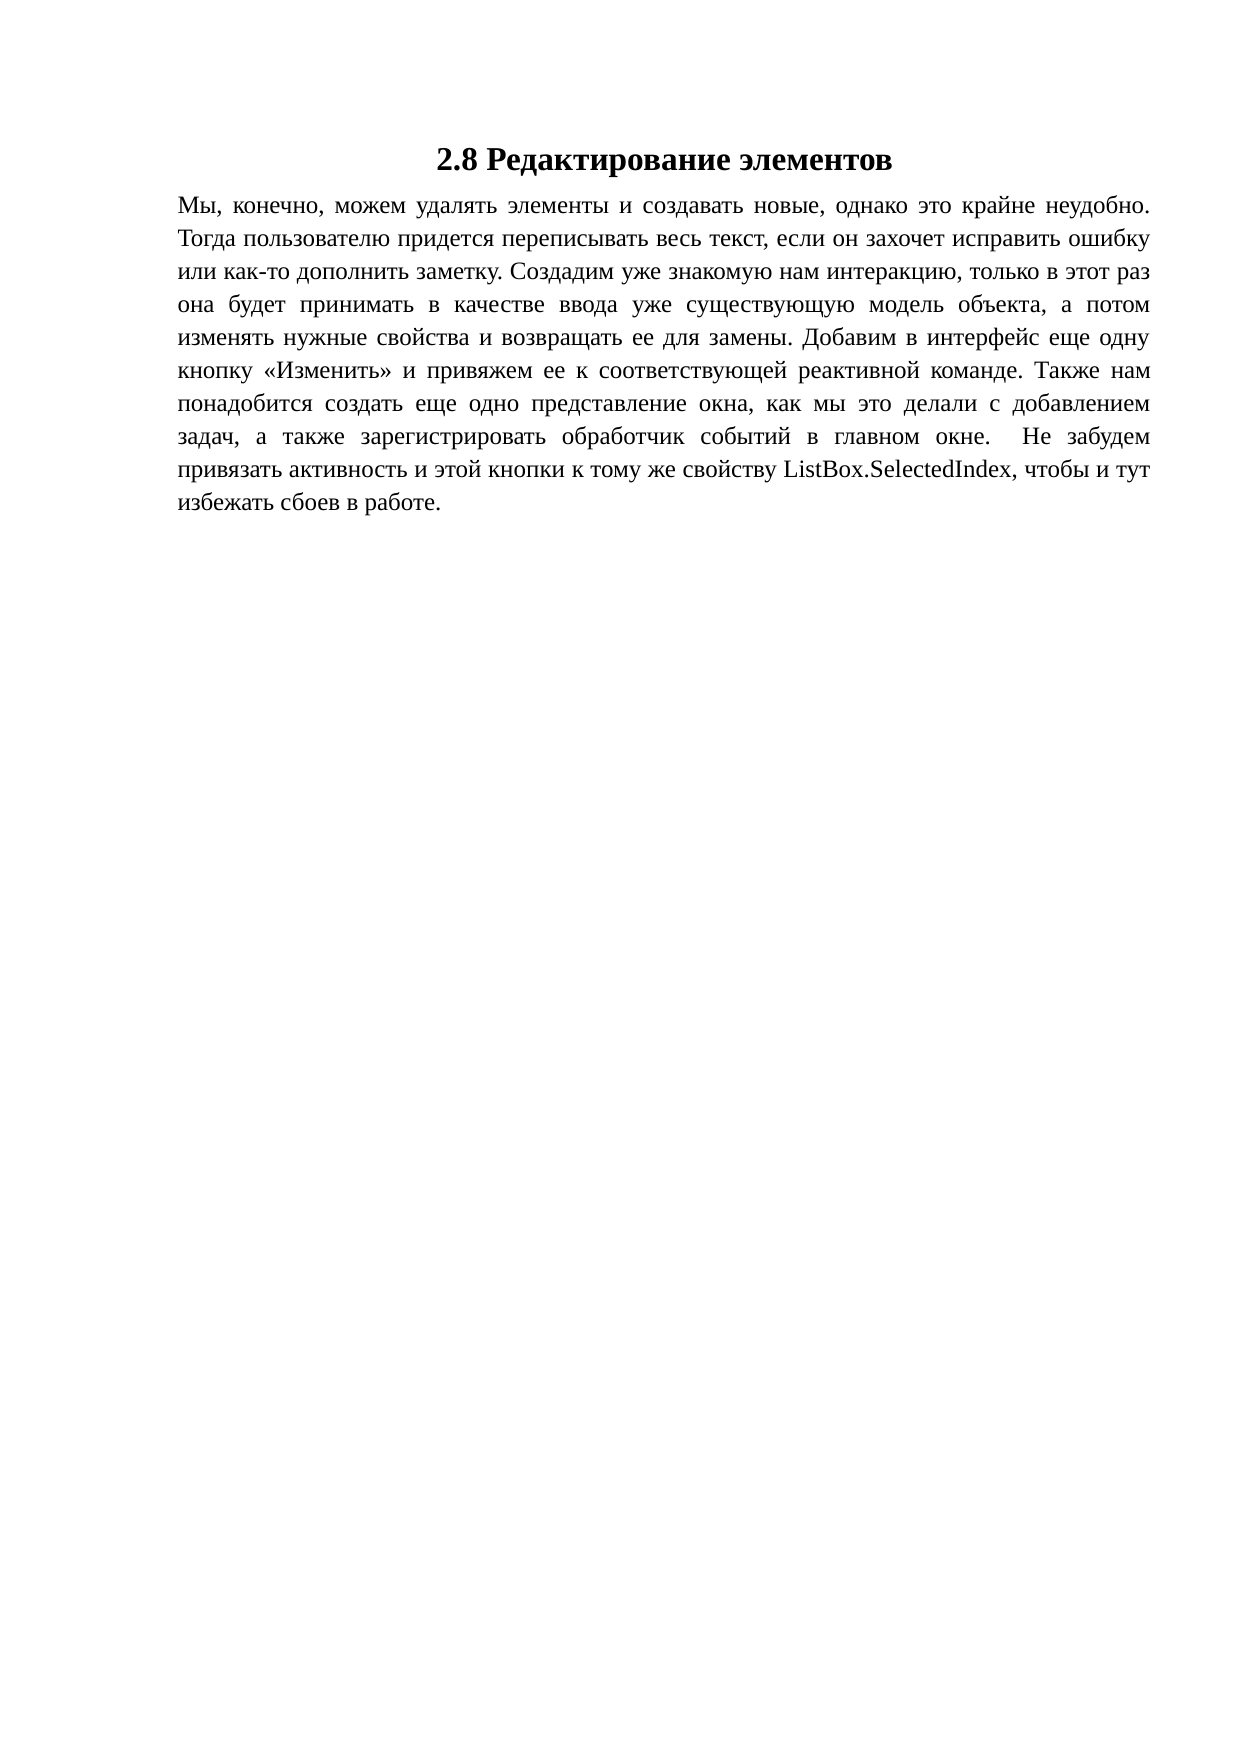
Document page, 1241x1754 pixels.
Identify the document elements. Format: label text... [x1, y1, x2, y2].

subtitle Редактирование элементов [177, 139, 1152, 177]
text Мы, конечно, можем удалять элементы и создавать новые, однако это крайне неудобно. Тогда пользователю придется переписывать весь текст, если он захочет исправить ошибку или как-то дополнить заметку. Создадим уже знакомую нам интеракцию, только в этот раз она будет принимать в качестве ввода уже существующую модель объекта, а потом изменять нужные свойства и возвращать ее для замены. Добавим в интерфейс еще одну кнопку «Изменить» и привяжем ее к соответствующей реактивной команде. Также нам понадобится создать еще одно представление окна, как мы это делали с добавлением задач, а также зарегистрировать обработчик событий в главном окне. Не забудем привязать активность и этой кнопки к тому же свойству ListBox.SelectedIndex, чтобы и тут избежать сбоев в работе. [177, 190, 1152, 516]
